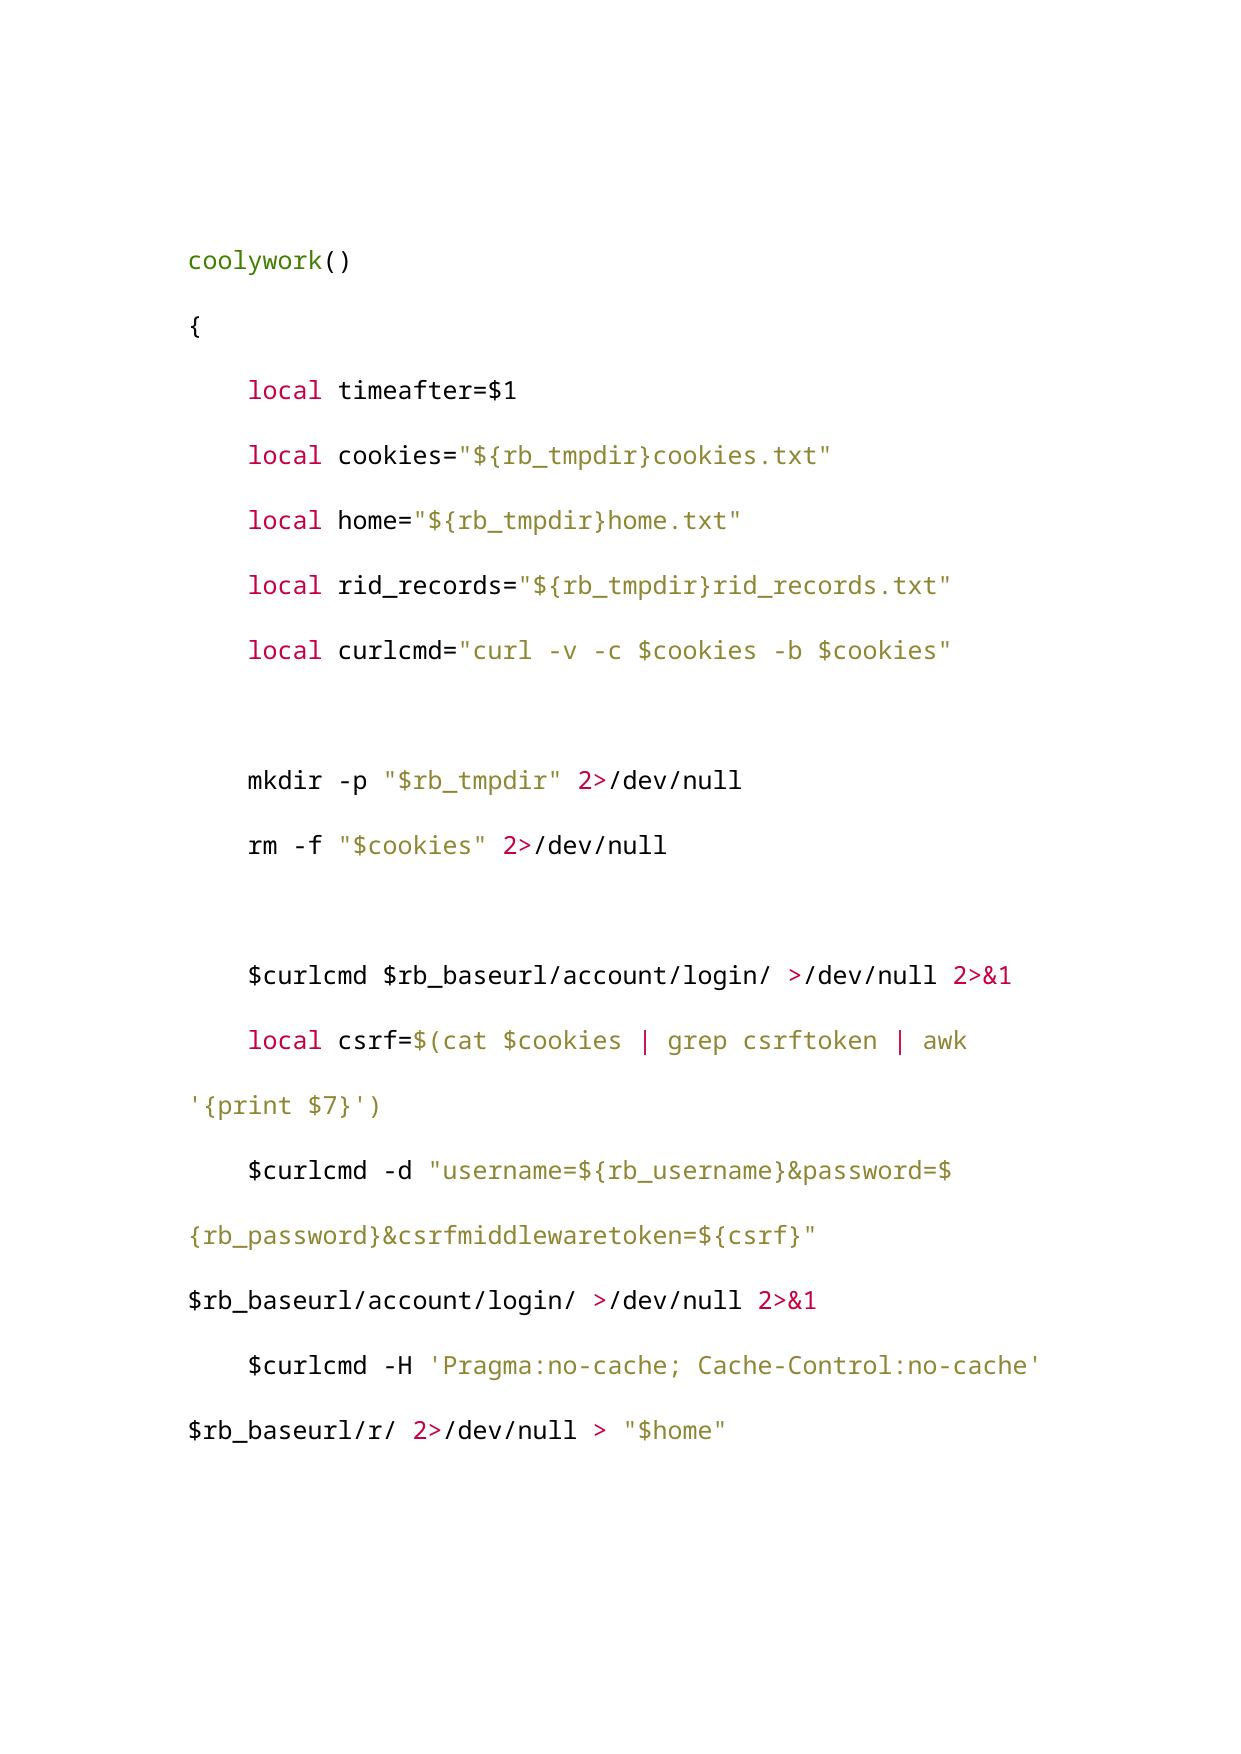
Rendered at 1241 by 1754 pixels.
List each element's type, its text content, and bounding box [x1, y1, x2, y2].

text $curlcmd -d "username=${rb_username}&password=${rb_password}&csrfmiddlewaretoken=${csrf}" $rb_baseurl/account/login/ >/dev/null 2>&1 [187, 1137, 1053, 1332]
text mkdir -p "$rb_tmpdir" 2>/dev/null [187, 747, 1053, 812]
text { [187, 292, 1053, 357]
text $curlcmd $rb_baseurl/account/login/ >/dev/null 2>&1 [187, 942, 1053, 1007]
text rm -f "$cookies" 2>/dev/null [187, 812, 1053, 877]
text $curlcmd -H 'Pragma:no-cache; Cache-Control:no-cache' $rb_baseurl/r/ 2>/dev/null > "$home" [187, 1332, 1053, 1462]
text local curlcmd="curl -v -c $cookies -b $cookies" [187, 617, 1053, 682]
text local home="${rb_tmpdir}home.txt" [187, 487, 1053, 552]
text local rid_records="${rb_tmpdir}rid_records.txt" [187, 552, 1053, 617]
text local timeafter=$1 [187, 357, 1053, 422]
text local cookies="${rb_tmpdir}cookies.txt" [187, 422, 1053, 487]
text local csrf=$(cat $cookies | grep csrftoken | awk '{print $7}') [187, 1007, 1053, 1137]
text coolywork() [187, 227, 1053, 292]
